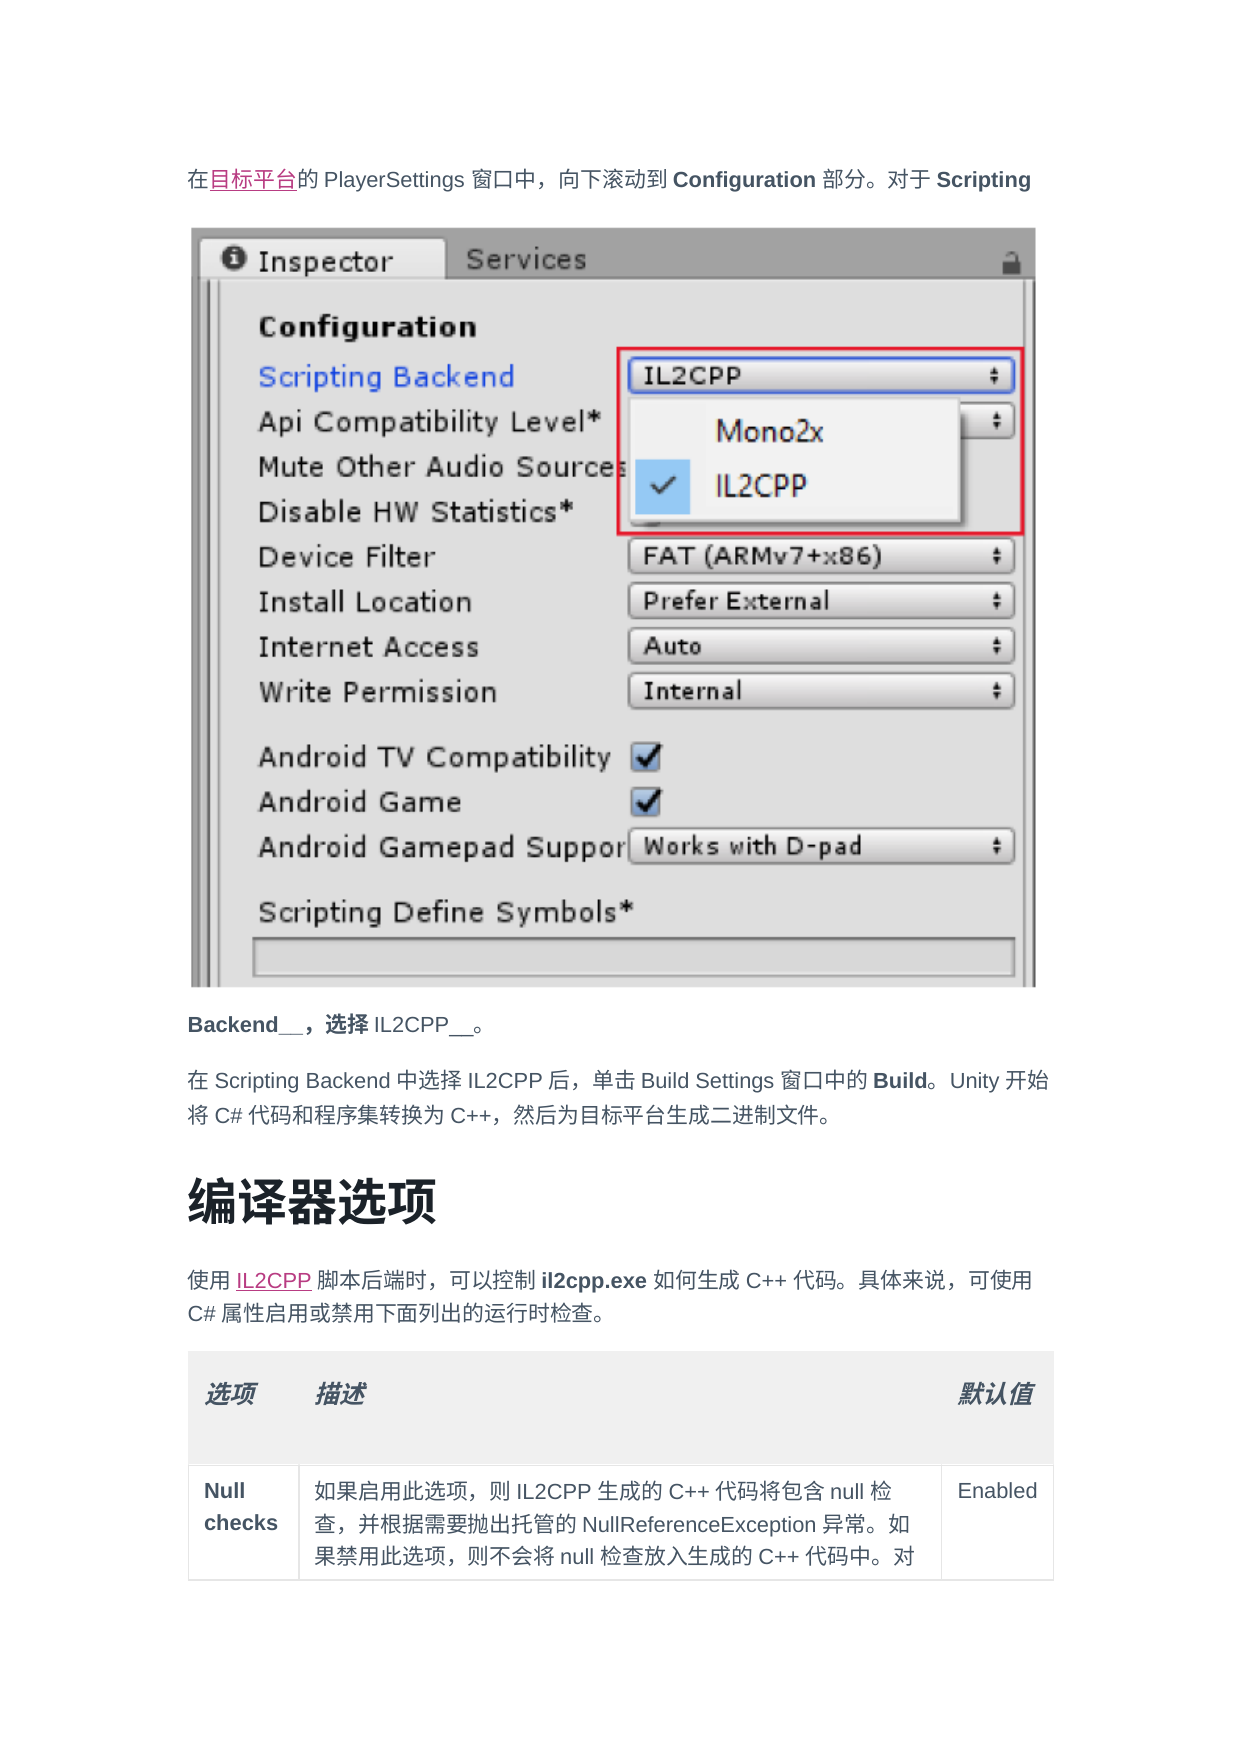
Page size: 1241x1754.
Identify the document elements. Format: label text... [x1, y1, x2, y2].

table_header 默认值 [942, 1353, 1053, 1464]
table_header 描述 [300, 1353, 941, 1464]
text 使用 IL2CPP 脚本后端时，可以控制 il2cpp.exe 如何生成 C++ 代码。具体来说，可使用 C# 属性启用或禁用下面列出的运行时检查。 [187, 1263, 1053, 1328]
table_header 选项 [189, 1353, 298, 1464]
table_cell Enabled [942, 1466, 1053, 1579]
text 在 Scripting Backend 中选择 IL2CPP 后，单击 Build Settings 窗口中的 Build。Unity 开始将 C# 代码和程序集转换为 C++，然后为目标平台生成二进制文件。 [187, 1063, 1053, 1130]
picture [190, 226, 1053, 989]
table_cell Null checks [189, 1466, 298, 1579]
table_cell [300, 1466, 941, 1579]
subtitle 编译器选项 [187, 1149, 1053, 1247]
